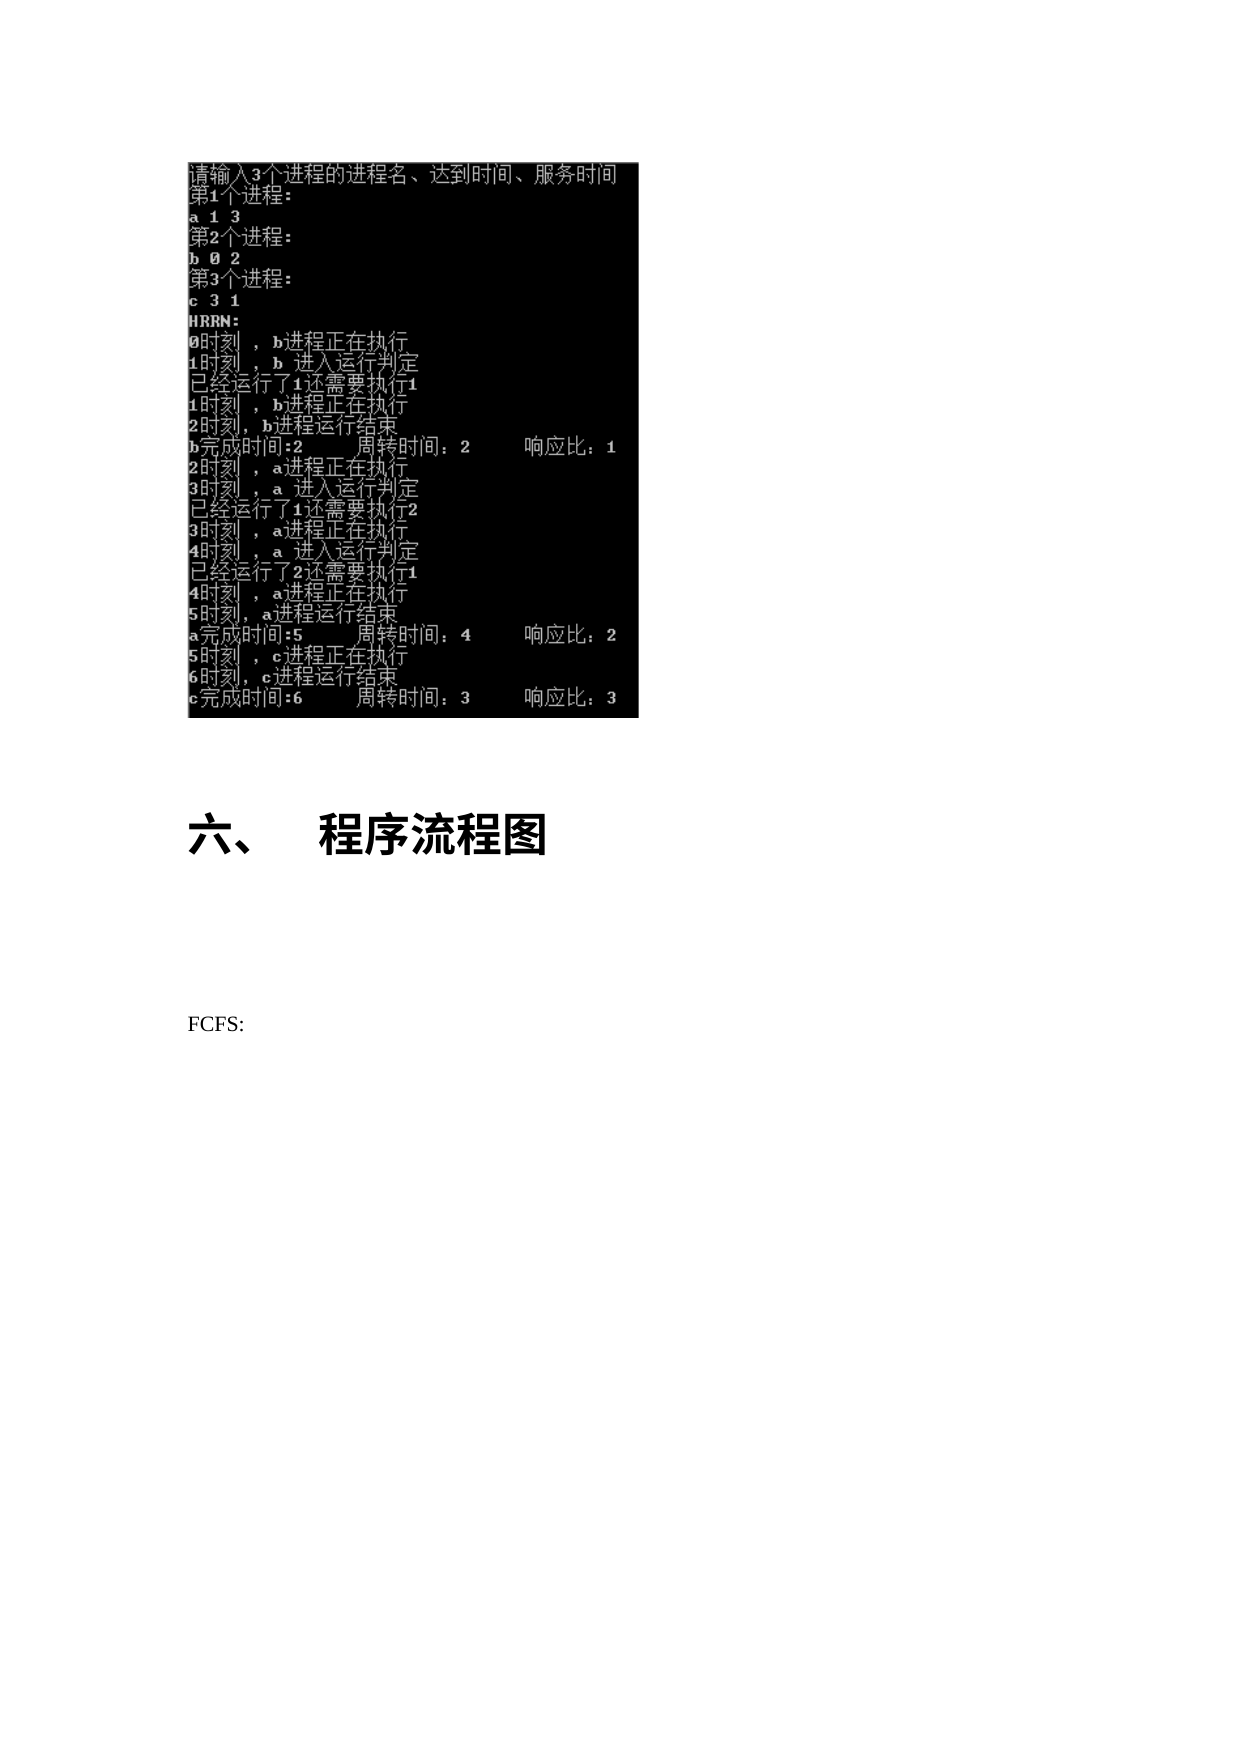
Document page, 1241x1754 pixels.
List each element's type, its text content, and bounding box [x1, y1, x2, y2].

subtitle 程序流程图 [187, 782, 1053, 880]
text FCFS: [187, 1007, 1053, 1039]
picture [187, 162, 639, 718]
